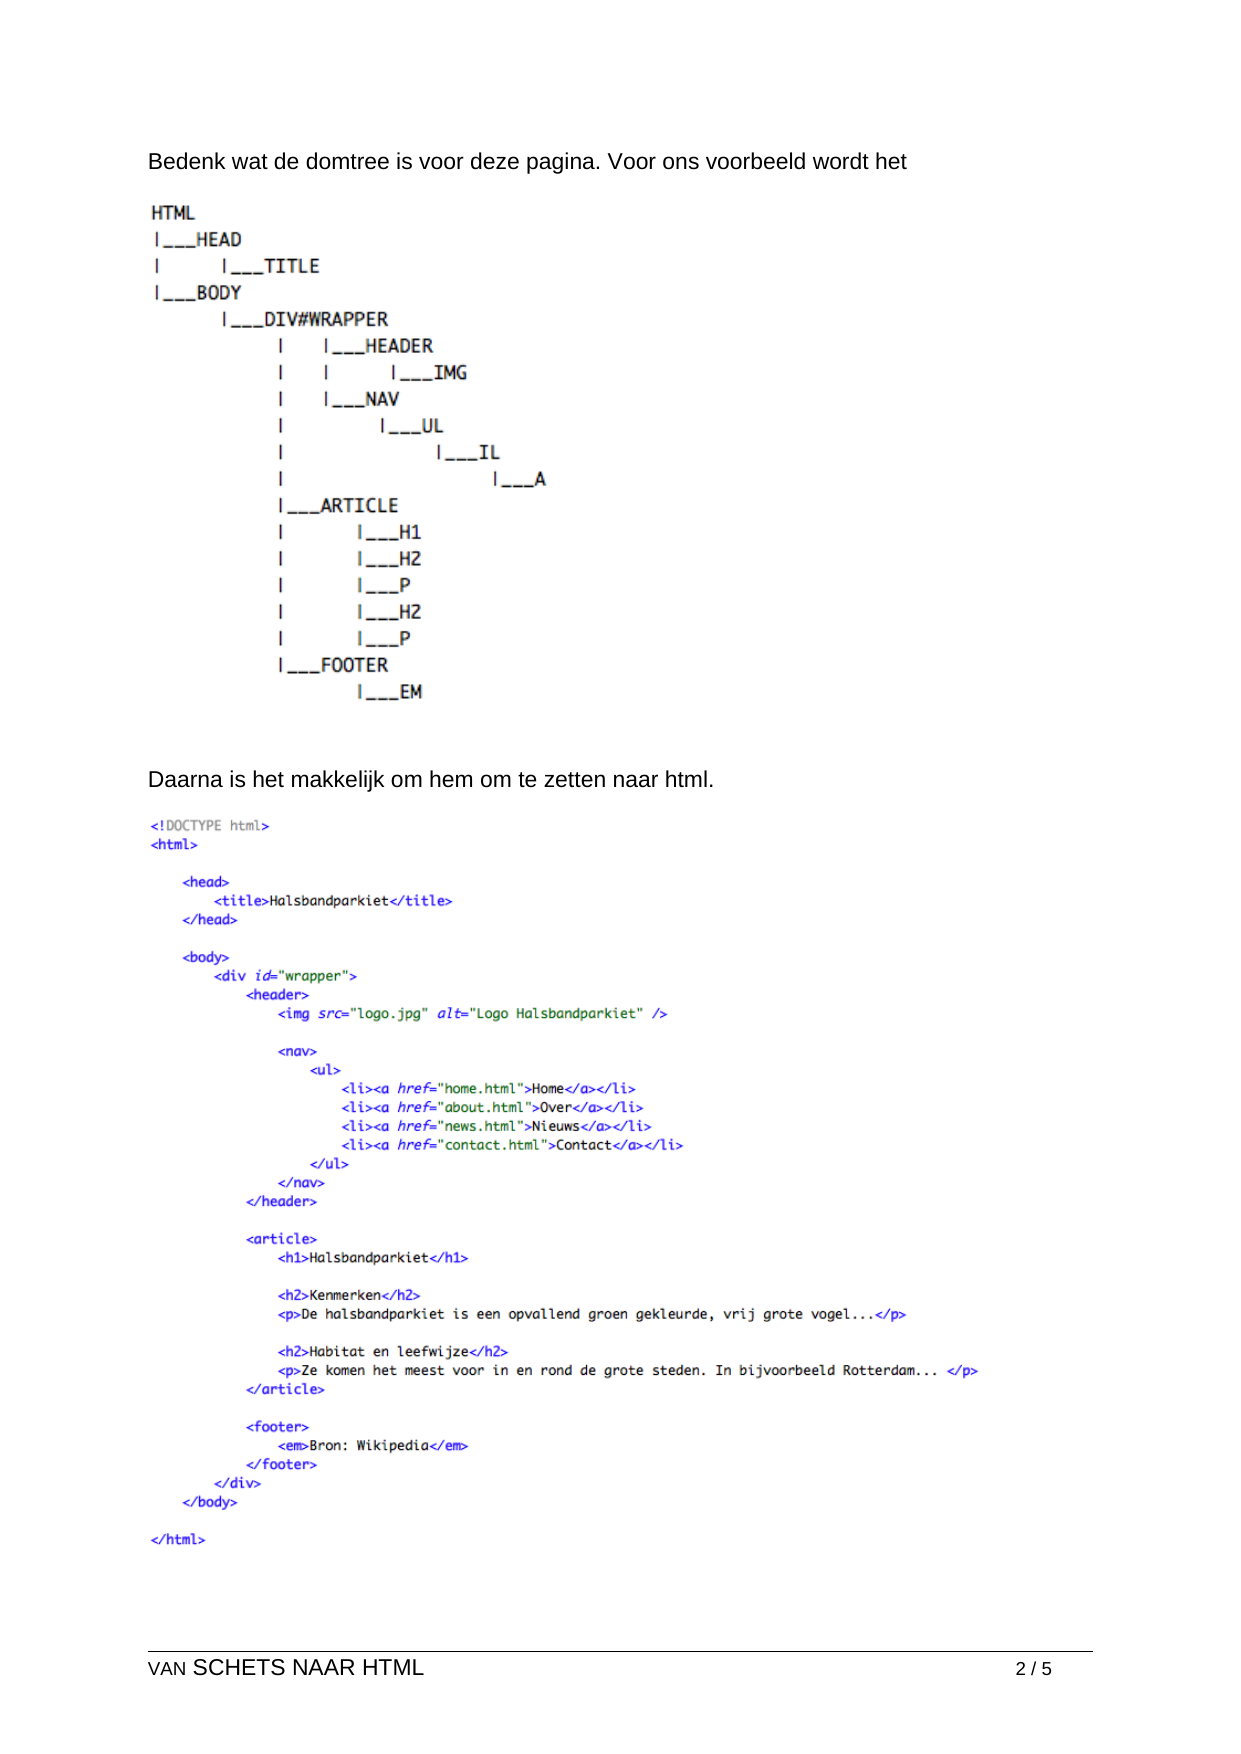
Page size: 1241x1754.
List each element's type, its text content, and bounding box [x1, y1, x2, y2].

text Bedenk wat de domtree is voor deze pagina. Voor ons voorbeeld wordt het [148, 148, 1093, 174]
picture [147, 816, 983, 1553]
text Daarna is het makkelijk om hem om te zetten naar html. [148, 766, 1093, 792]
picture [147, 198, 587, 741]
